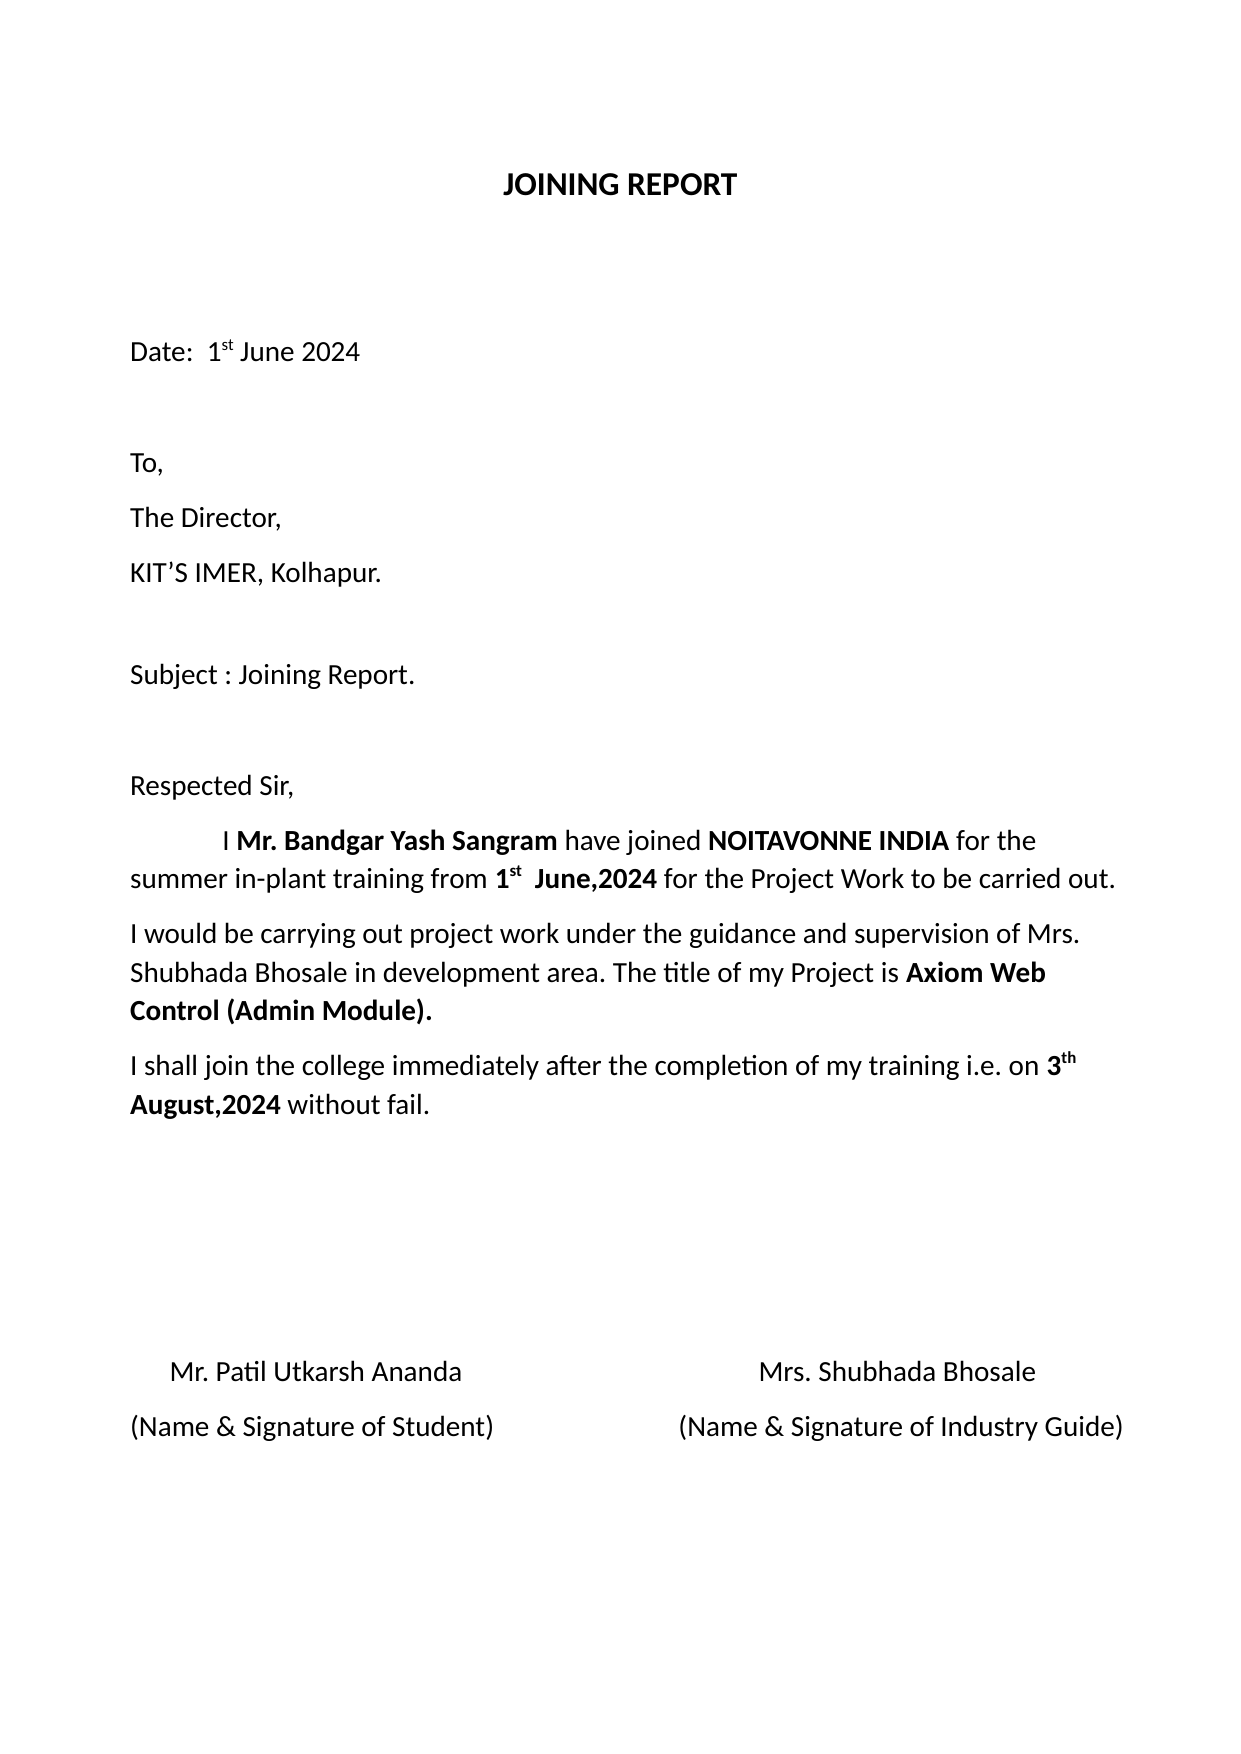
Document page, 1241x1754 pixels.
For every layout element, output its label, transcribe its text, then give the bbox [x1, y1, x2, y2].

text To, [130, 444, 1140, 479]
text KIT’S IMER, Kolhapur. [130, 554, 1140, 589]
text I Mr. Bandgar Yash Sangram have joined NOITAVONNE INDIA for the summer in-plant training from 1st June,2024 for the Project Work to be carried out. [130, 822, 1140, 896]
text (Name & Signature of Student) (Name & Signature of Industry Guide) [130, 1408, 1140, 1444]
text Subject : Joining Report. [55, 656, 1140, 692]
text Mr. Patil Utkarsh Ananda Mrs. Shubhada Bhosale [130, 1353, 1140, 1389]
text Date: 1st June 2024 [130, 333, 1140, 369]
text Respected Sir, [130, 767, 1140, 802]
text JOINING REPORT [41, 163, 1199, 203]
text The Director, [130, 499, 1140, 534]
text I shall join the college immediately after the completion of my training i.e. on 3th August,2024 without fail. [130, 1047, 1140, 1121]
text I would be carrying out project work under the guidance and supervision of Mrs. Shubhada Bhosale in development area. The title of my Project is Axiom Web Control (Admin Module). [130, 915, 1140, 1028]
